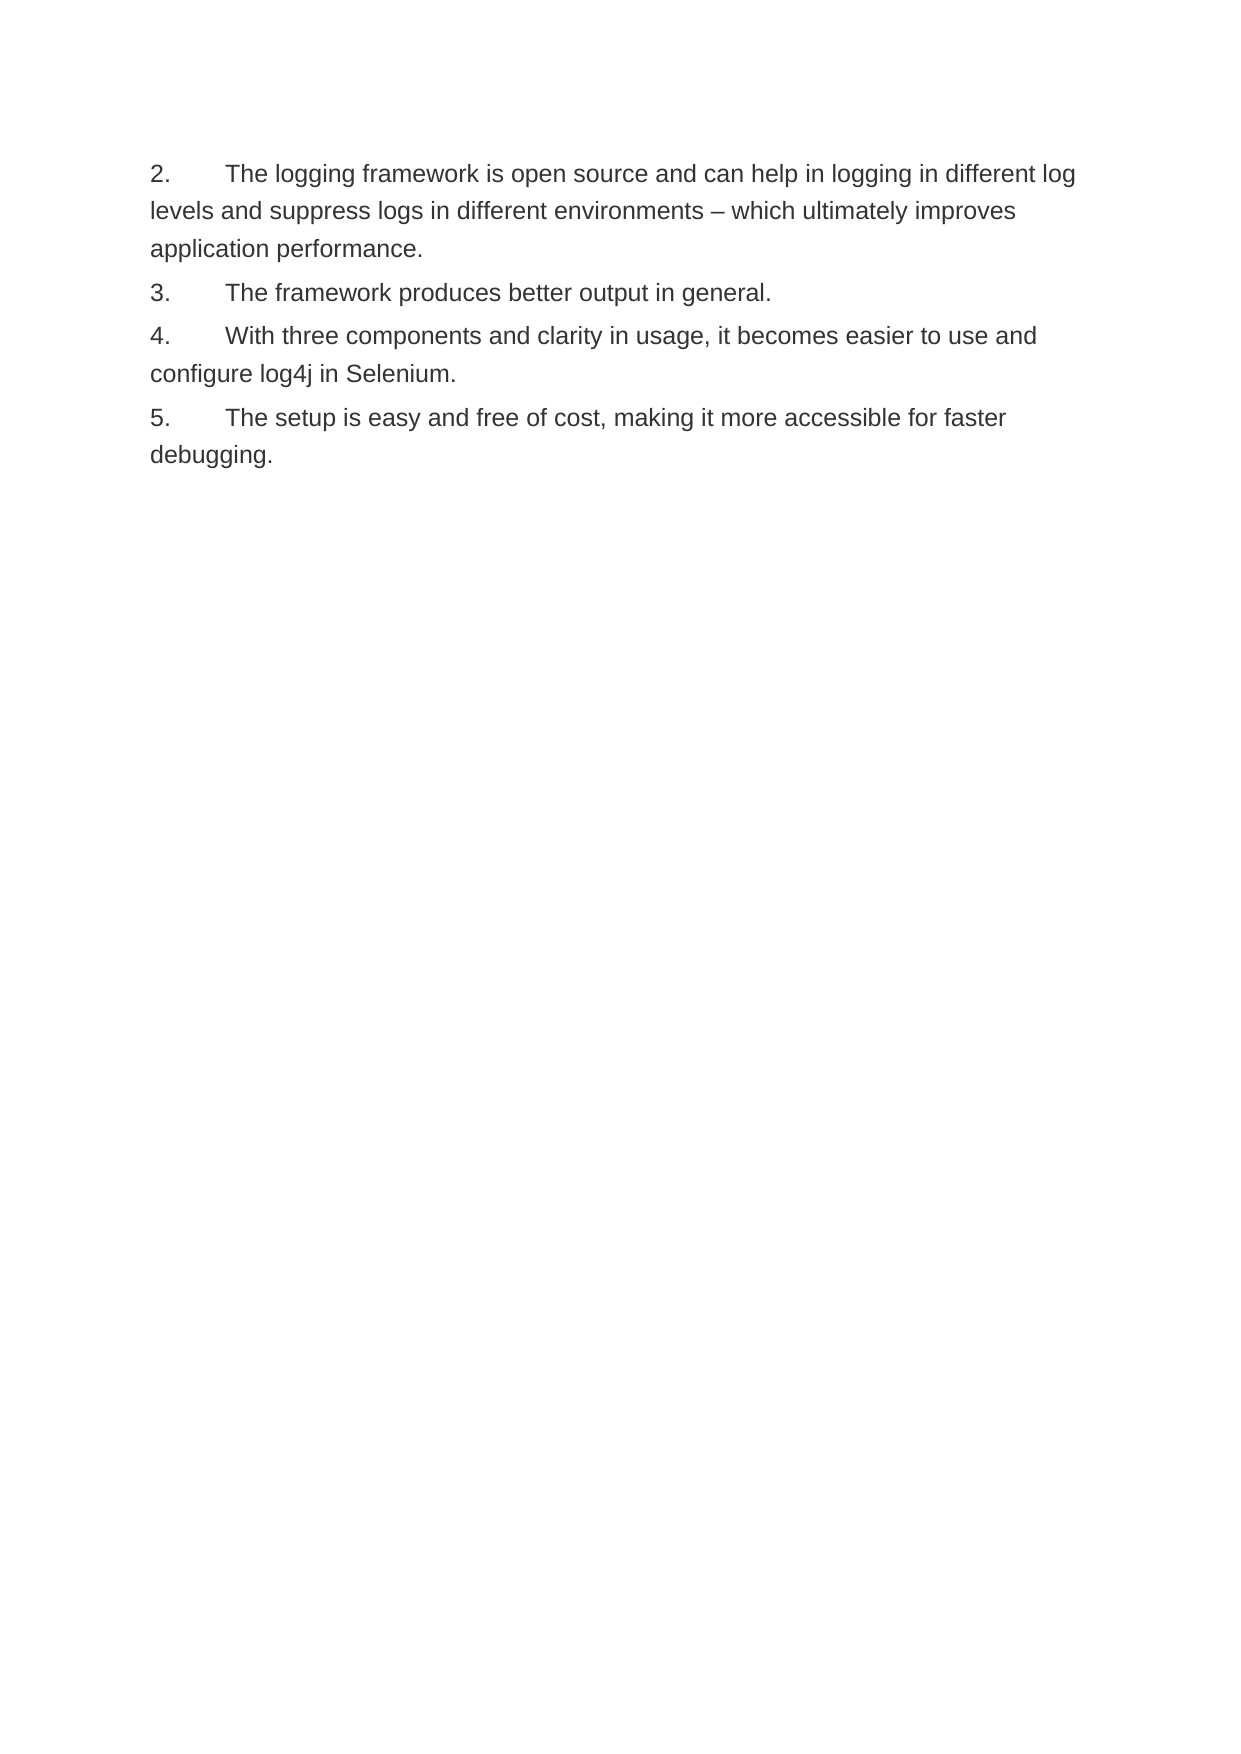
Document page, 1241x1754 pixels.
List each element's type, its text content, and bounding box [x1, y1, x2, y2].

list The setup is easy and free of cost, making it more accessible for faster debugging. [150, 394, 1090, 469]
list The logging framework is open source and can help in logging in different log levels and suppress logs in different environments – which ultimately improves application performance. [150, 150, 1090, 262]
list With three components and clarity in usage, it becomes easier to use and configure log4j in Selenium. [150, 312, 1090, 387]
list The framework produces better output in general. [150, 269, 1090, 306]
